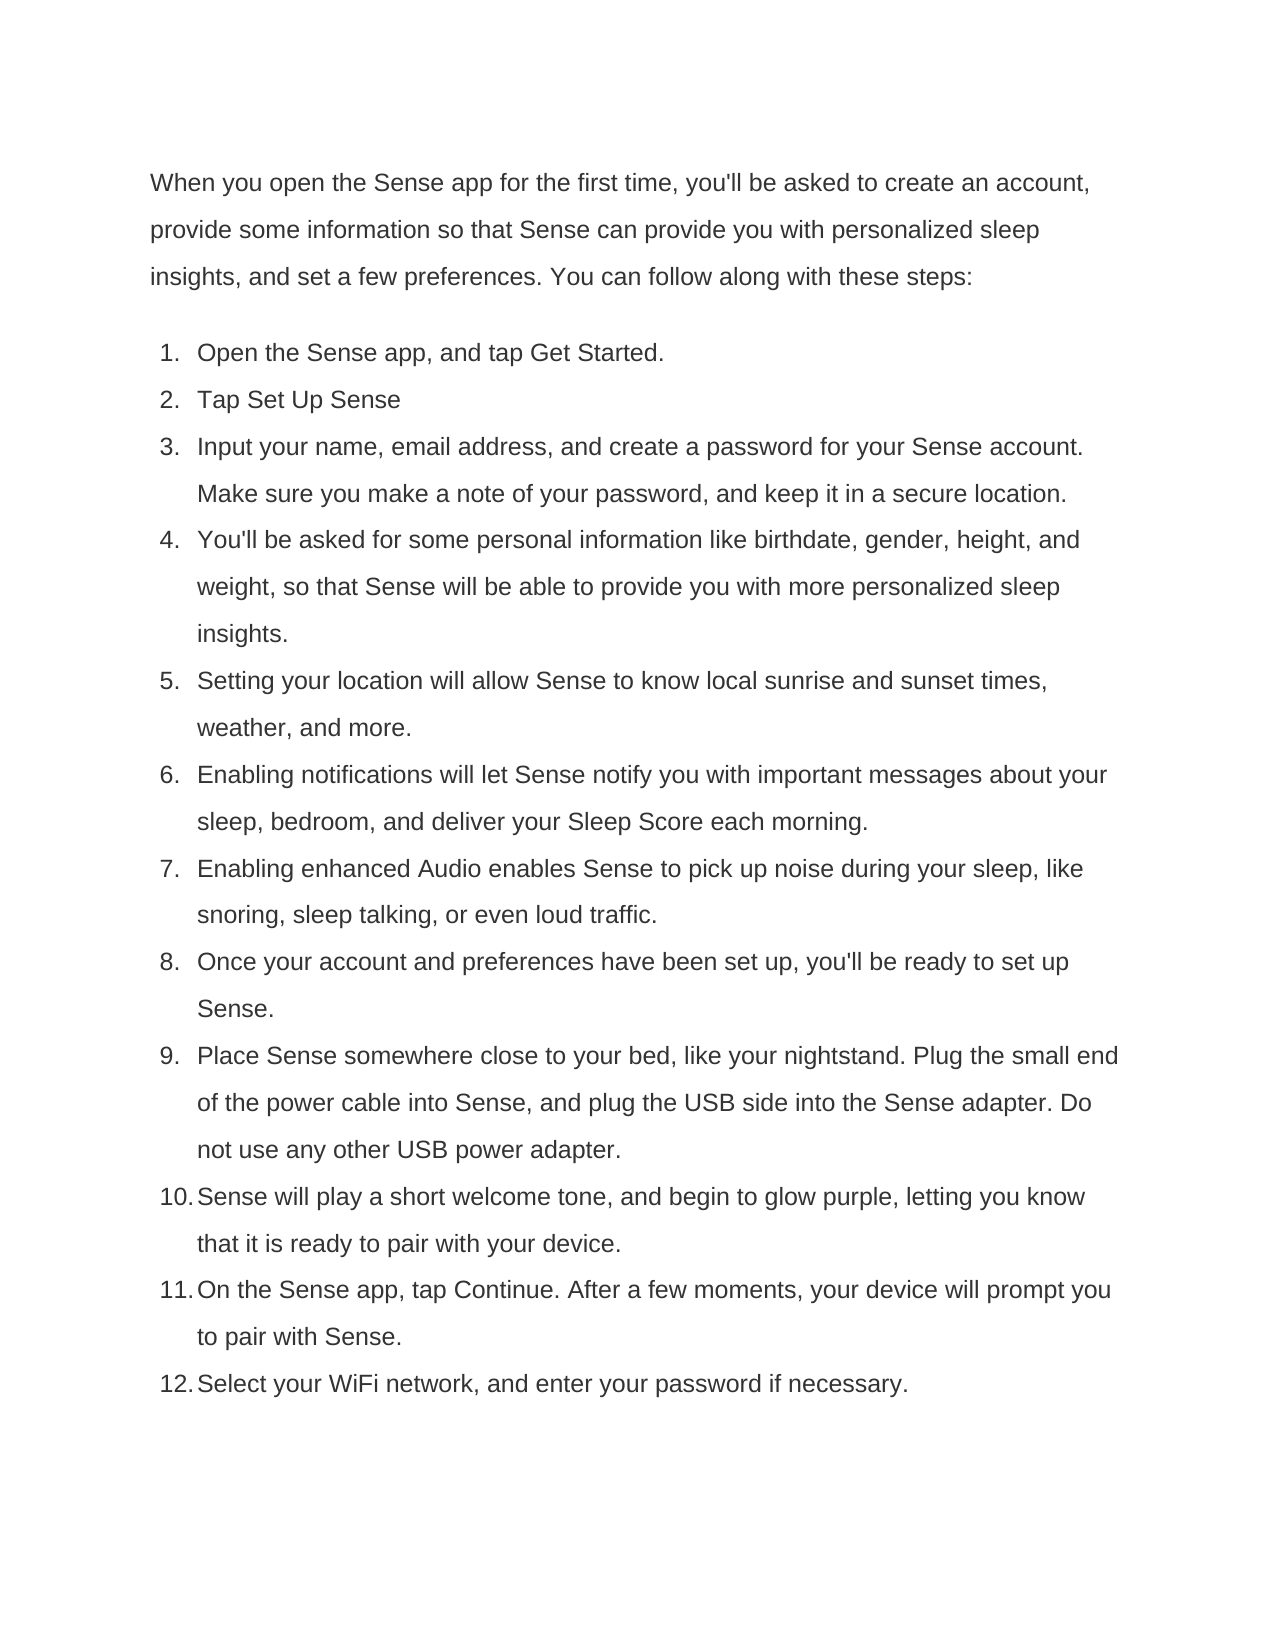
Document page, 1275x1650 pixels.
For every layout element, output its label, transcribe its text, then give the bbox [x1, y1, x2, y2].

list Input your name, email address, and create a password for your Sense account. Make sure you make a note of your password, and keep it in a secure location. [159, 413, 1125, 507]
list Sense will play a short welcome tone, and begin to glow purple, letting you know that it is ready to pair with your device. [159, 1163, 1125, 1257]
list Tap Set Up Sense [159, 367, 1125, 413]
list Enabling enhanced Audio enables Sense to pick up noise during your sleep, like snoring, sleep talking, or even loud traffic. [159, 835, 1125, 929]
list Once your account and preferences have been set up, you'll be ready to set up Sense. [159, 929, 1125, 1023]
list Select your WiFi network, and enter your password if necessary. [159, 1351, 1125, 1398]
text When you open the Sense app for the first time, you'll be asked to create an account, provide some information so that Sense can provide you with personalized sleep insights, and set a few preferences. You can follow along with these steps: [150, 150, 1125, 291]
list Place Sense somewhere close to your bed, like your nightstand. Plug the small end of the power cable into Sense, and plug the USB side into the Sense adapter. Do not use any other USB power adapter. [159, 1023, 1125, 1163]
list You'll be asked for some personal information like birthdate, gender, height, and weight, so that Sense will be able to provide you with more personalized sleep insights. [159, 507, 1125, 648]
list Enabling notifications will let Sense notify you with important messages about your sleep, bedroom, and deliver your Sleep Score each morning. [159, 742, 1125, 835]
list Open the Sense app, and tap Get Started. [159, 320, 1125, 367]
list Setting your location will allow Sense to know local sunrise and sunset times, weather, and more. [159, 648, 1125, 742]
list On the Sense app, tap Continue. After a few moments, your device will prompt you to pair with Sense. [159, 1257, 1125, 1351]
